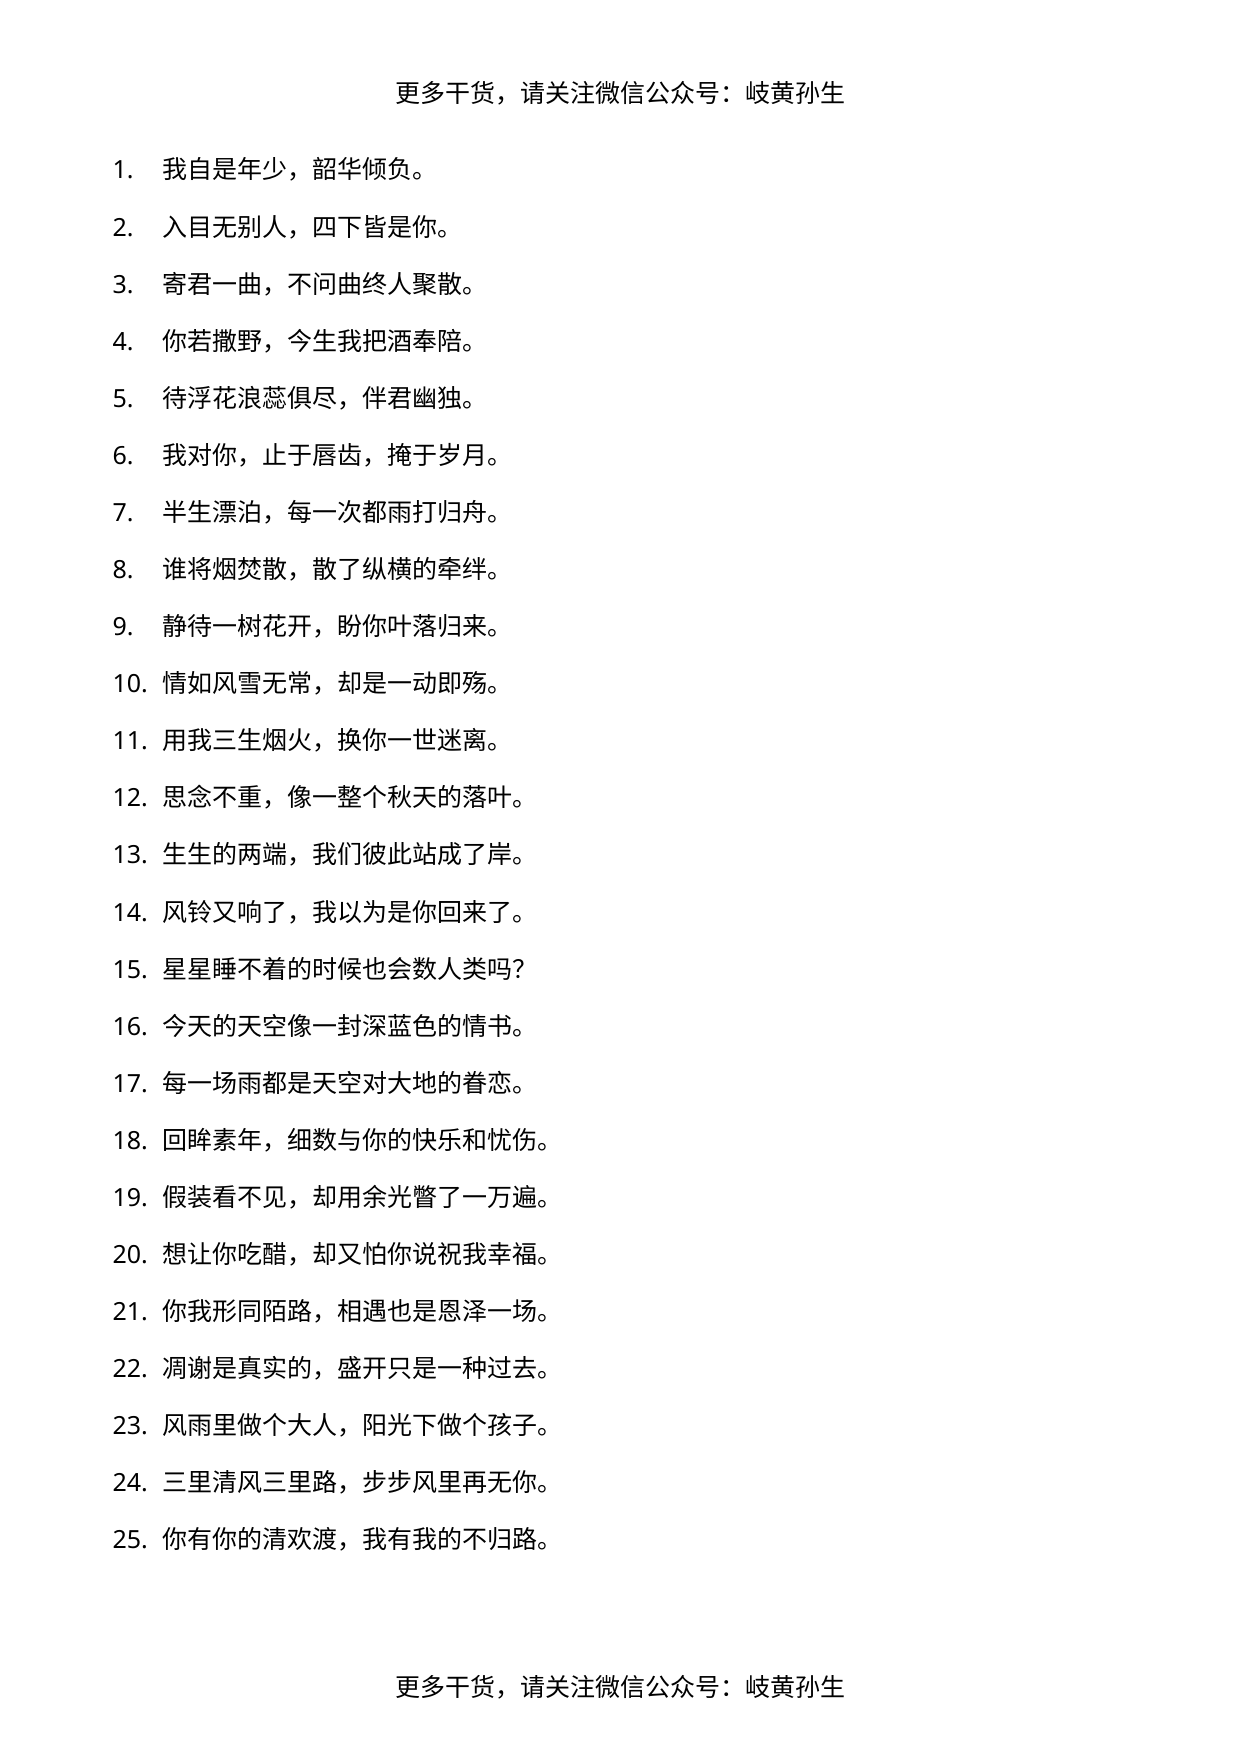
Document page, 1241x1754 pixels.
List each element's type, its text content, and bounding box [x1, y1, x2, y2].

list 每一场雨都是天空对大地的眷恋。 [112, 1063, 1128, 1099]
list 入目无别人，四下皆是你。 [112, 207, 1128, 243]
list 寄君一曲，不问曲终人聚散。 [112, 264, 1128, 300]
list 思念不重，像一整个秋天的落叶。 [112, 778, 1128, 814]
list 半生漂泊，每一次都雨打归舟。 [112, 492, 1128, 529]
list 我对你，止于唇齿，掩于岁月。 [112, 435, 1128, 472]
list 待浮花浪蕊俱尽，伴君幽独。 [112, 378, 1128, 414]
list 你有你的清欢渡，我有我的不归路。 [112, 1520, 1128, 1556]
list 风铃又响了，我以为是你回来了。 [112, 892, 1128, 928]
list 回眸素年，细数与你的快乐和忧伤。 [112, 1120, 1128, 1157]
list 三里清风三里路，步步风里再无你。 [112, 1463, 1128, 1499]
list 风雨里做个大人，阳光下做个孩子。 [112, 1406, 1128, 1442]
list 凋谢是真实的，盛开只是一种过去。 [112, 1349, 1128, 1385]
list 你若撒野，今生我把酒奉陪。 [112, 321, 1128, 357]
list 星星睡不着的时候也会数人类吗？ [112, 949, 1128, 985]
list 今天的天空像一封深蓝色的情书。 [112, 1006, 1128, 1042]
list 想让你吃醋，却又怕你说祝我幸福。 [112, 1234, 1128, 1271]
list 假装看不见，却用余光瞥了一万遍。 [112, 1177, 1128, 1214]
list 谁将烟焚散，散了纵横的牵绊。 [112, 549, 1128, 586]
list 静待一树花开，盼你叶落归来。 [112, 607, 1128, 643]
list 生生的两端，我们彼此站成了岸。 [112, 835, 1128, 871]
list 我自是年少，韶华倾负。 [112, 150, 1128, 186]
list 你我形同陌路，相遇也是恩泽一场。 [112, 1292, 1128, 1328]
list 用我三生烟火，换你一世迷离。 [112, 721, 1128, 757]
list 情如风雪无常，却是一动即殇。 [112, 664, 1128, 700]
